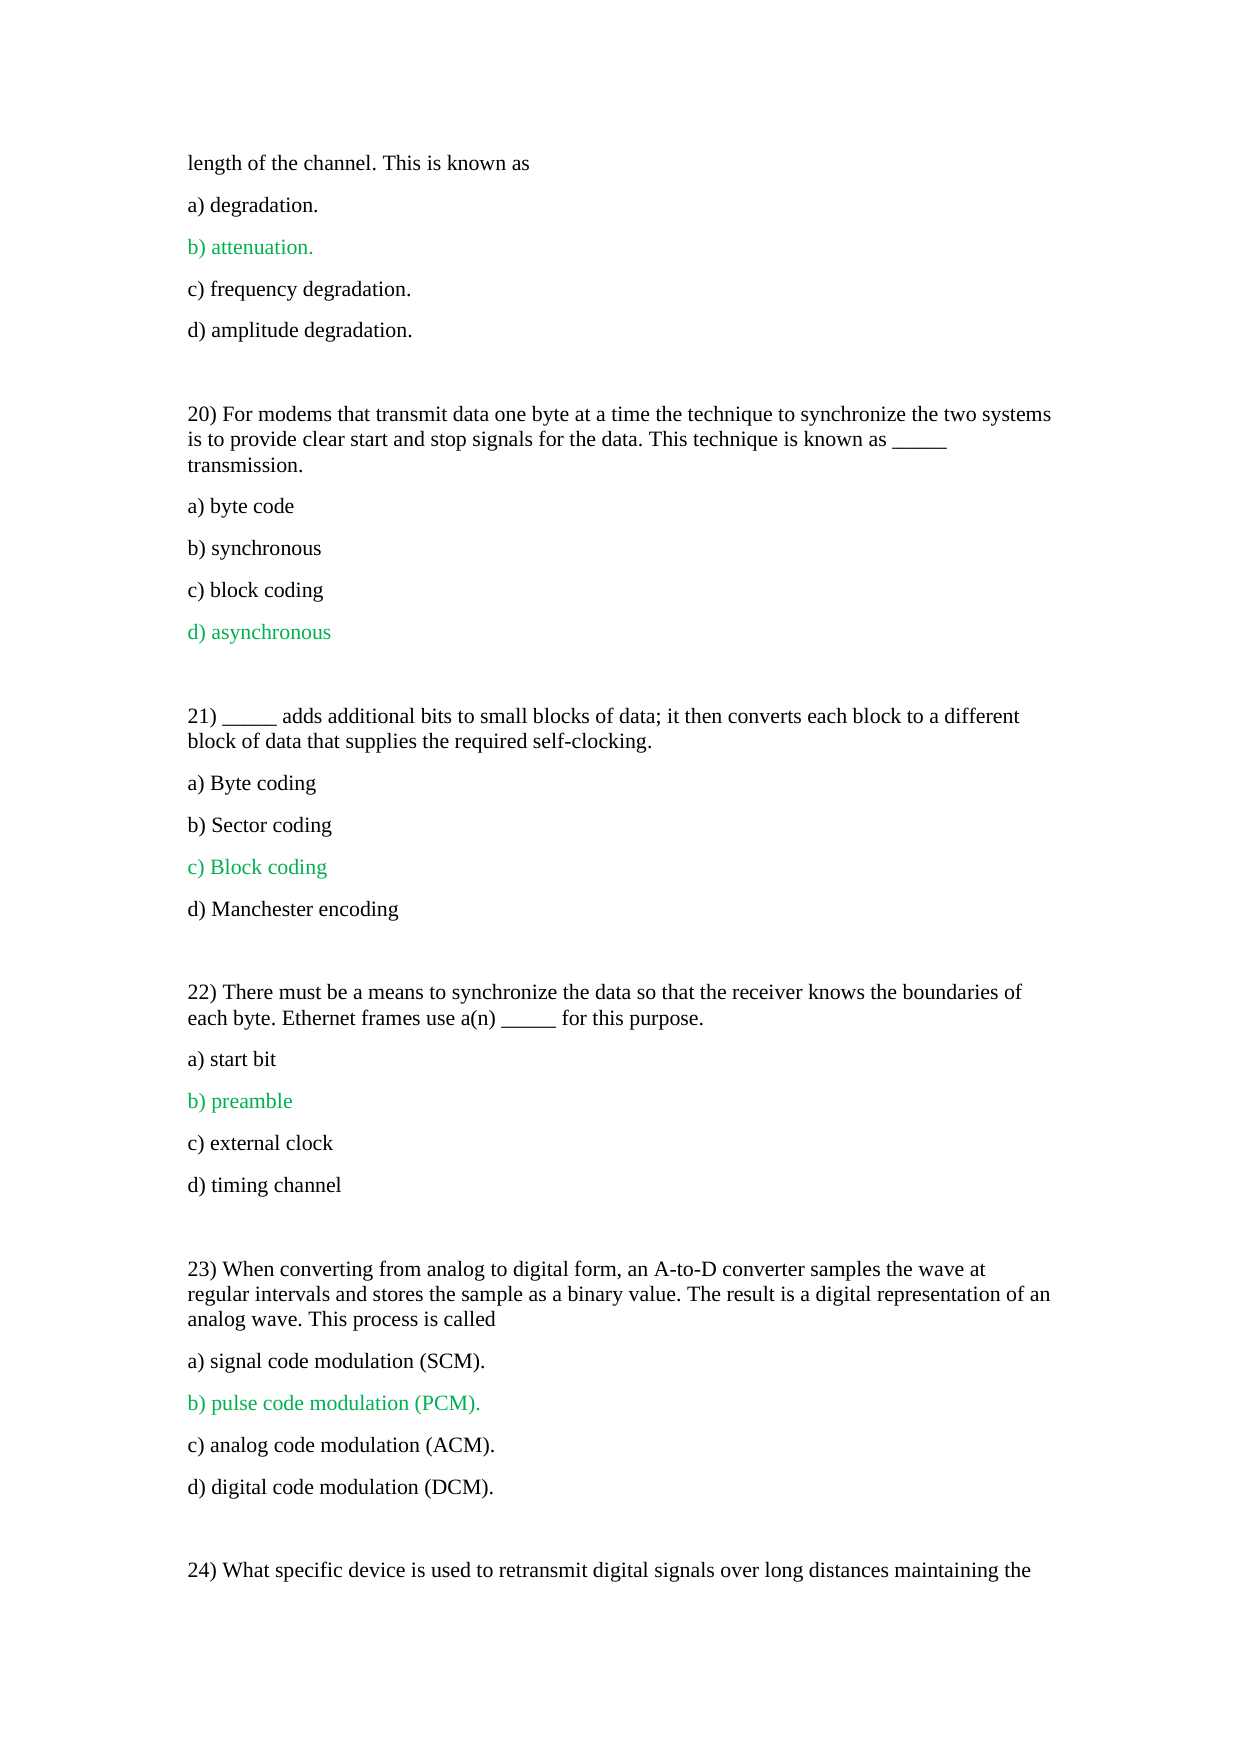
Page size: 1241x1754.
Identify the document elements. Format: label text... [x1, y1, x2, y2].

text a) start bit [187, 1046, 1053, 1072]
text a) Byte coding [187, 770, 1053, 795]
text a) signal code modulation (SCM). [187, 1348, 1053, 1373]
text d) Manchester encoding [187, 896, 1053, 921]
text d) asynchronous [187, 619, 1053, 644]
text c) analog code modulation (ACM). [187, 1432, 1053, 1457]
text b) preamble [187, 1088, 1053, 1113]
text b) Sector coding [187, 812, 1053, 837]
text d) digital code modulation (DCM). [187, 1474, 1053, 1499]
text d) amplitude degradation. [187, 317, 1053, 343]
text 21) _____ adds additional bits to small blocks of data; it then converts each block to a different block of data that supplies the required self-clocking. [187, 703, 1053, 753]
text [187, 150, 1053, 175]
text c) external clock [187, 1130, 1053, 1155]
text b) attenuation. [187, 234, 1053, 259]
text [187, 1557, 1053, 1583]
text 23) When converting from analog to digital form, an A-to-D converter samples the wave at regular intervals and stores the sample as a binary value. The result is a digital representation of an analog wave. This process is called [187, 1256, 1053, 1331]
text c) block coding [187, 577, 1053, 602]
text c) Block coding [187, 854, 1053, 879]
text d) timing channel [187, 1172, 1053, 1197]
text a) byte code [187, 493, 1053, 519]
text 22) There must be a means to synchronize the data so that the receiver knows the boundaries of each byte. Ethernet frames use a(n) _____ for this purpose. [187, 979, 1053, 1030]
text b) pulse code modulation (PCM). [187, 1390, 1053, 1415]
text b) synchronous [187, 535, 1053, 561]
text a) degradation. [187, 192, 1053, 217]
text 20) For modems that transmit data one byte at a time the technique to synchronize the two systems is to provide clear start and stop signals for the data. This technique is known as _____ transmission. [187, 401, 1053, 477]
text c) frequency degradation. [187, 276, 1053, 301]
